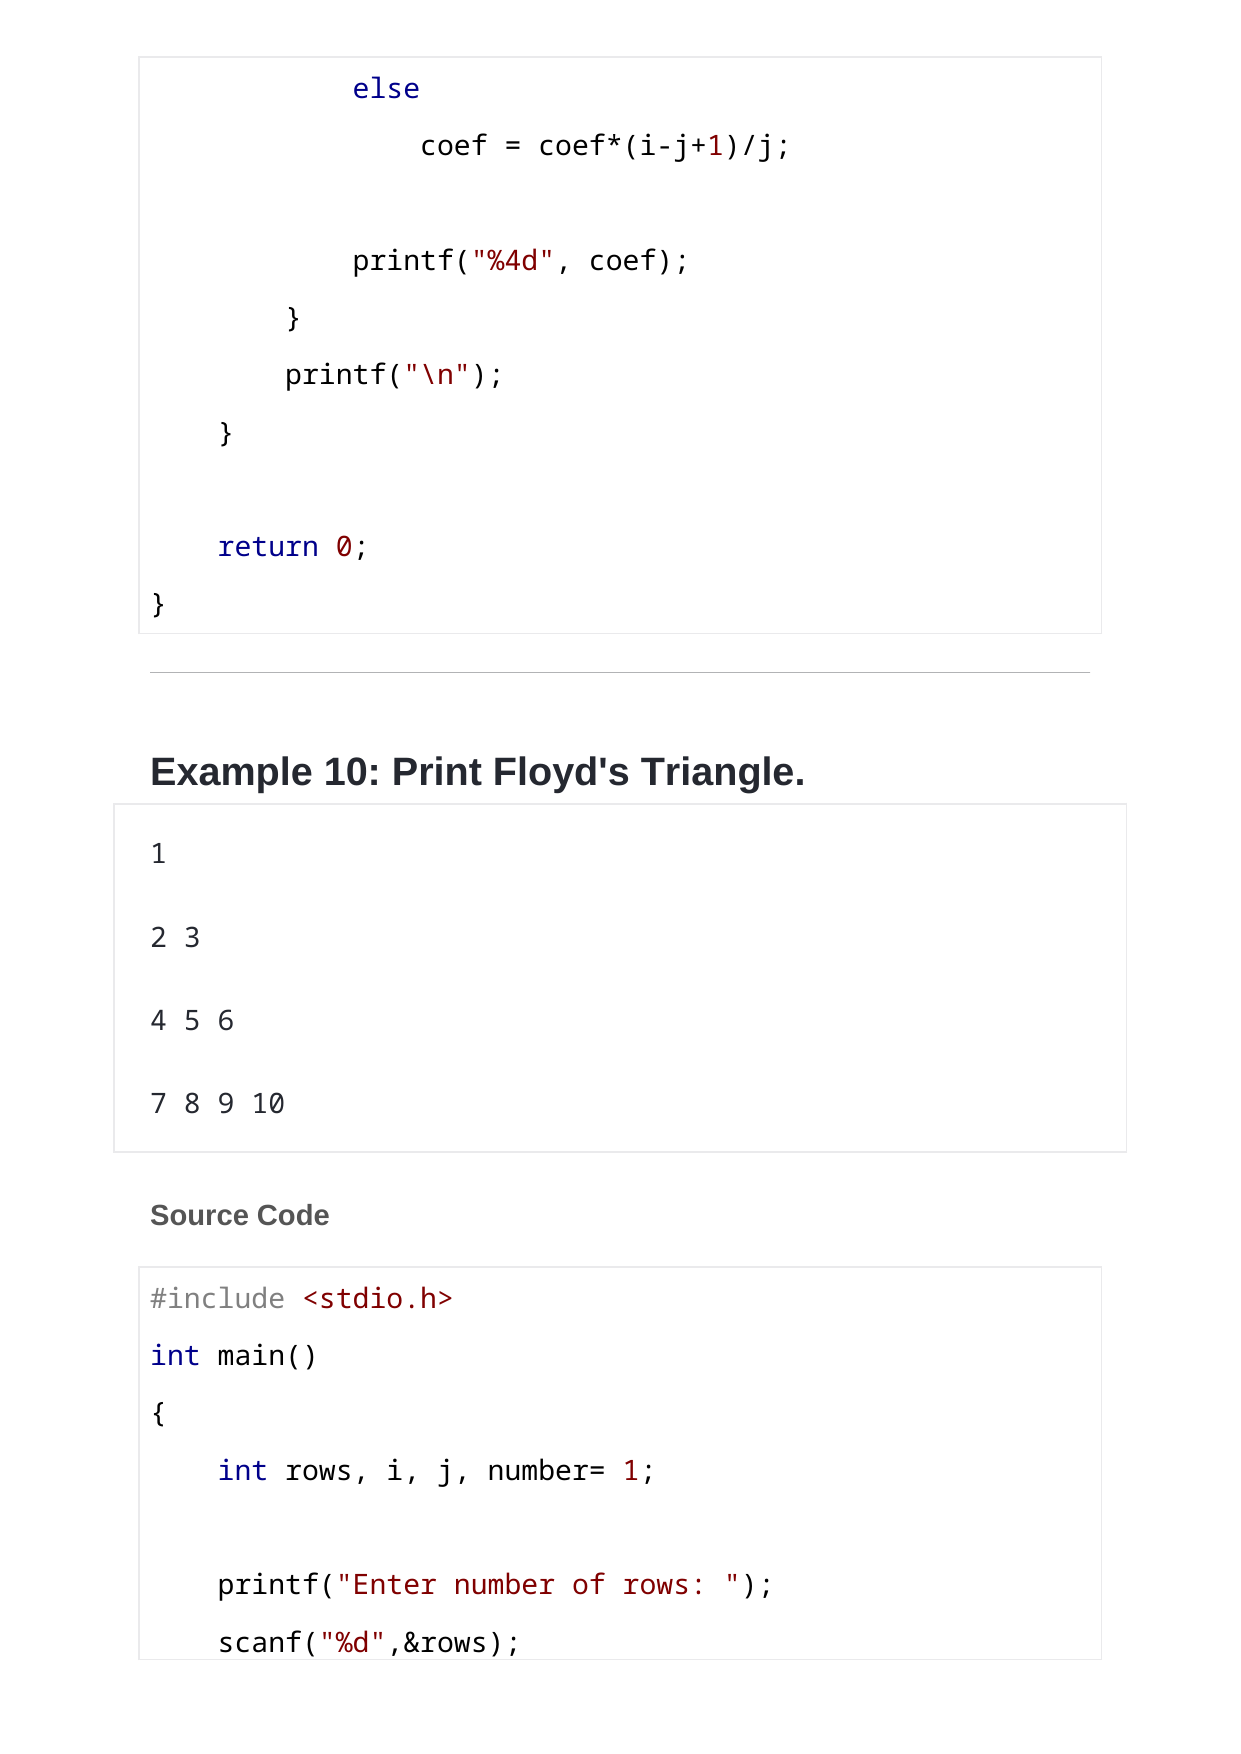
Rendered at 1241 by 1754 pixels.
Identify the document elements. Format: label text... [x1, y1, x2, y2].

text { [140, 1381, 1101, 1431]
text else [140, 58, 1101, 107]
text return 0; [140, 514, 1101, 565]
text int rows, i, j, number= 1; [140, 1438, 1101, 1488]
text printf("%4d", coef); [140, 228, 1101, 278]
text printf("Enter number of rows: "); [140, 1553, 1101, 1603]
text printf("\n"); [140, 343, 1101, 393]
text Source Code [150, 1198, 1090, 1231]
text #include <stdio.h> [140, 1268, 1101, 1316]
text 4 5 6 [115, 969, 1126, 1038]
text } [140, 285, 1101, 336]
text 2 3 [115, 886, 1126, 955]
text Example 10: Print Floyd's Triangle. [150, 748, 1090, 794]
text } [140, 572, 1101, 633]
text 1 [115, 805, 1126, 872]
text scanf("%d",&rows); [140, 1610, 1101, 1659]
text int main() [140, 1323, 1101, 1374]
text coef = coef*(i-j+1)/j; [140, 113, 1101, 164]
text } [140, 400, 1101, 450]
text 7 8 9 10 [115, 1053, 1126, 1151]
